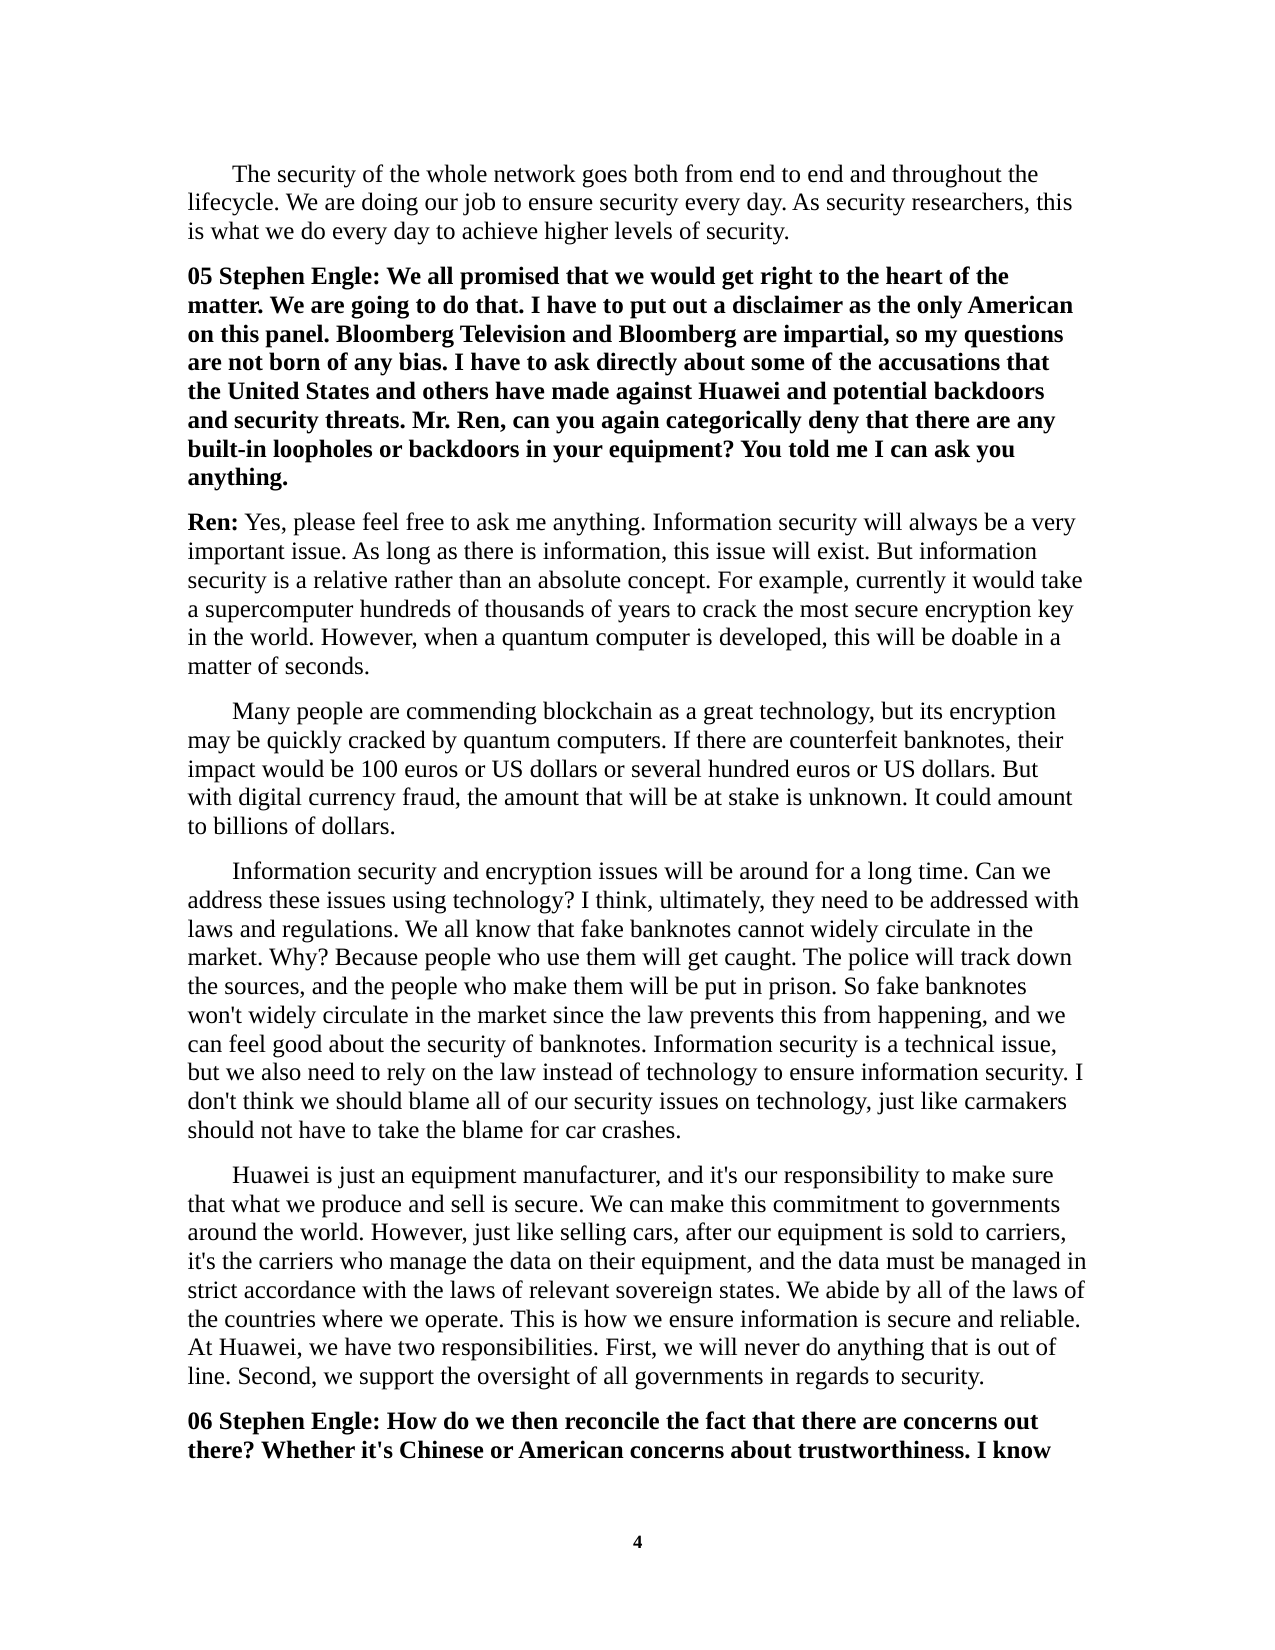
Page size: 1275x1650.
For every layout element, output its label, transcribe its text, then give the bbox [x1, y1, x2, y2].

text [187, 1406, 1087, 1464]
text Huawei is just an equipment manufacturer, and it's our responsibility to make sure that what we produce and sell is secure. We can make this commitment to governments around the world. However, just like selling cars, after our equipment is sold to carriers, it's the carriers who manage the data on their equipment, and the data must be managed in strict accordance with the laws of relevant sovereign states. We abide by all of the laws of the countries where we operate. This is how we ensure information is secure and reliable. At Huawei, we have two responsibilities. First, we will never do anything that is out of line. Second, we support the oversight of all governments in regards to security. [187, 1160, 1087, 1390]
text Information security and encryption issues will be around for a long time. Can we address these issues using technology? I think, ultimately, they need to be addressed with laws and regulations. We all know that fake banknotes cannot widely circulate in the market. Why? Because people who use them will get caught. The police will track down the sources, and the people who make them will be put in prison. So fake banknotes won't widely circulate in the market since the law prevents this from happening, and we can feel good about the security of banknotes. Information security is a technical issue, but we also need to rely on the law instead of technology to ensure information security. I don't think we should blame all of our security issues on technology, just like carmakers should not have to take the blame for car crashes. [187, 856, 1087, 1144]
text 05 Stephen Engle: We all promised that we would get right to the heart of the matter. We are going to do that. I have to put out a disclaimer as the only American on this panel. Bloomberg Television and Bloomberg are impartial, so my questions are not born of any bias. I have to ask directly about some of the accusations that the United States and others have made against Huawei and potential backdoors and security threats. Mr. Ren, can you again categorically deny that there are any built-in loopholes or backdoors in your equipment? You told me I can ask you anything. [187, 261, 1087, 491]
text The security of the whole network goes both from end to end and throughout the lifecycle. We are doing our job to ensure security every day. As security researchers, this is what we do every day to achieve higher levels of security. [187, 159, 1087, 245]
text Ren: Yes, please feel free to ask me anything. Information security will always be a very important issue. As long as there is information, this issue will exist. But information security is a relative rather than an absolute concept. For example, currently it would take a supercomputer hundreds of thousands of years to crack the most secure encryption key in the world. However, when a quantum computer is developed, this will be doable in a matter of seconds. [187, 507, 1087, 680]
text Many people are commending blockchain as a great technology, but its encryption may be quickly cracked by quantum computers. If there are counterfeit banknotes, their impact would be 100 euros or US dollars or several hundred euros or US dollars. But with digital currency fraud, the amount that will be at stake is unknown. It could amount to billions of dollars. [187, 696, 1087, 840]
